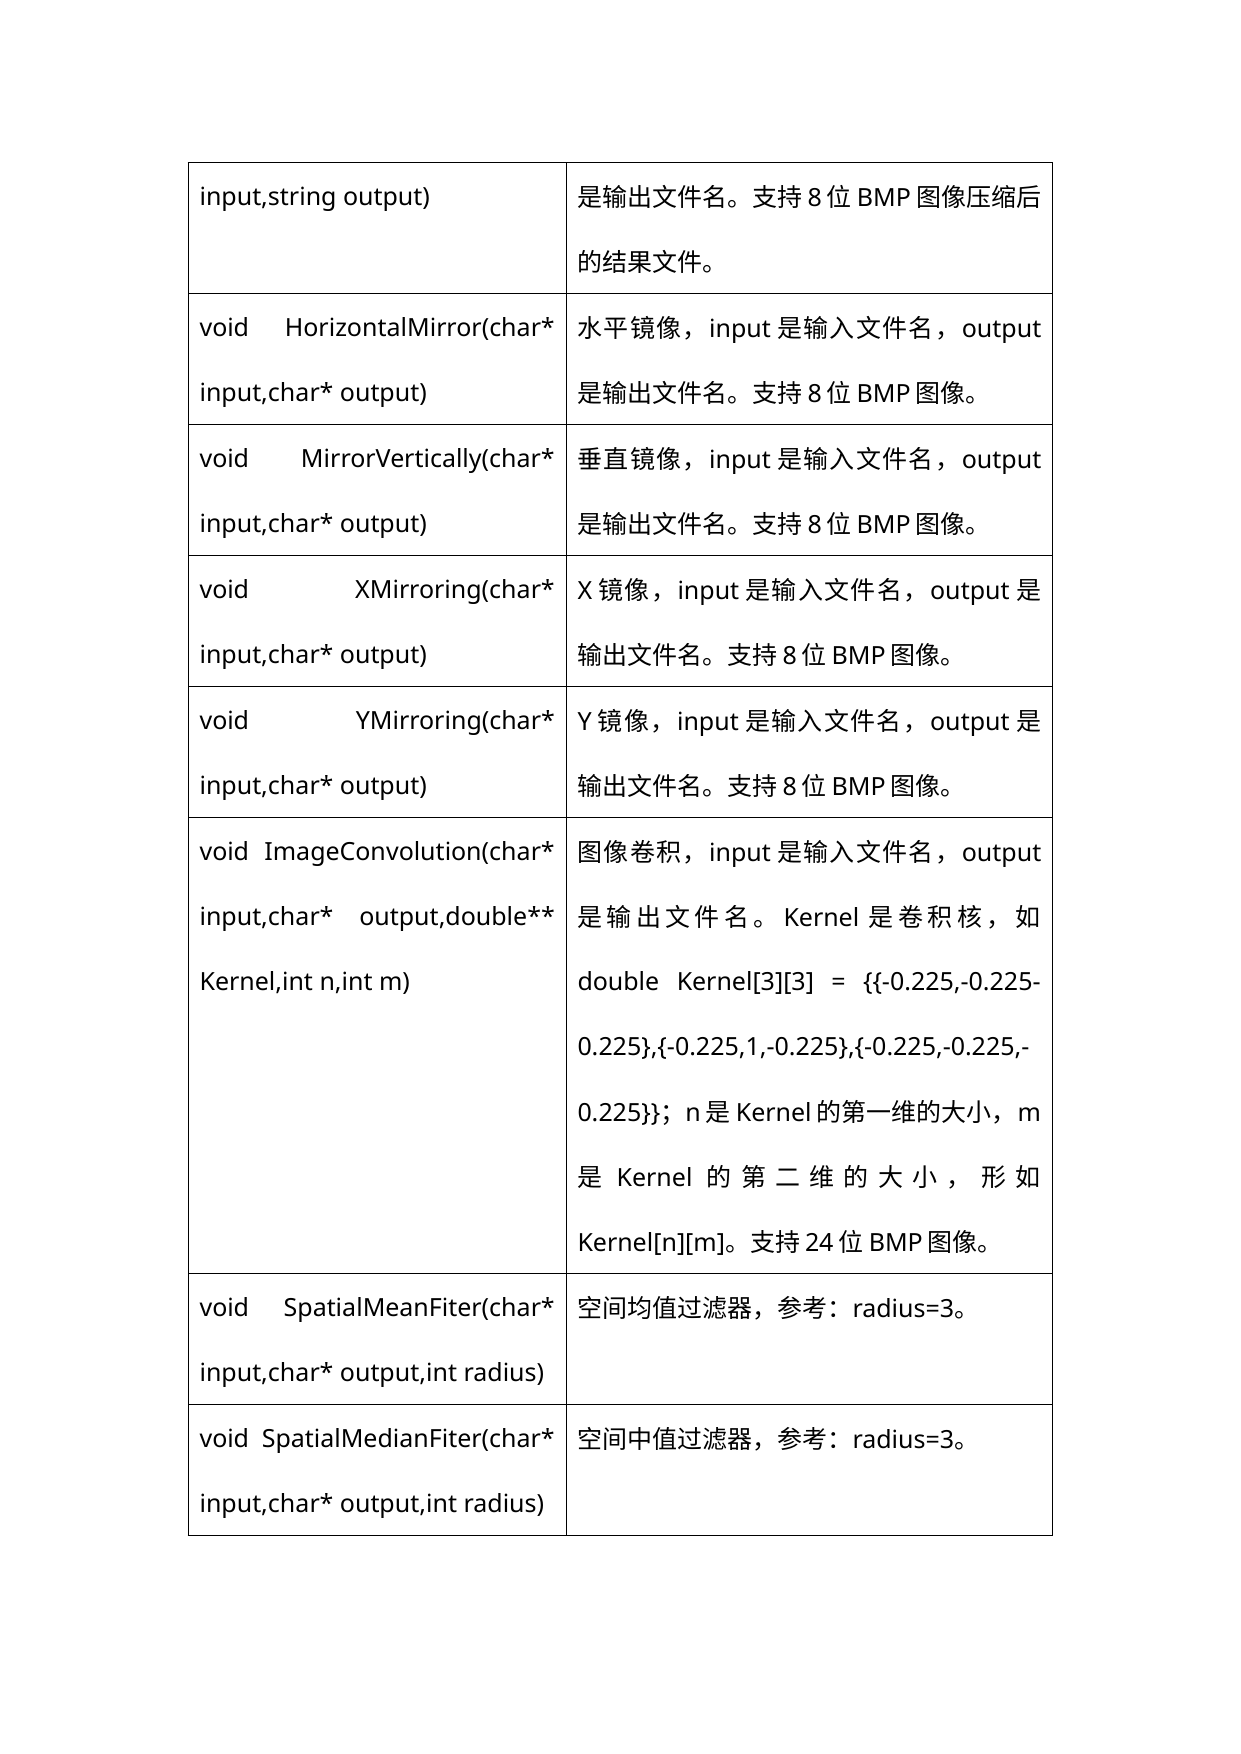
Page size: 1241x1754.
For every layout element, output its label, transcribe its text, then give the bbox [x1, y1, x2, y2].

table_cell void YMirroring(char* input,char* output) [189, 687, 566, 817]
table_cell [567, 163, 1052, 293]
table_cell 图像卷积，input是输入文件名，output是输出文件名。Kernel是卷积核，如double Kernel[3][3] = {{-0.225,-0.225-0.225},{-0.225,1,-0.225},{-0.225,-0.225,-0.225}}；n是Kernel的第一维的大小，m是Kernel的第二维的大小，形如Kernel[n][m]。支持24位BMP图像。 [567, 818, 1052, 1273]
table_cell 水平镜像，input是输入文件名，output是输出文件名。支持8位BMP图像。 [567, 294, 1052, 424]
table_cell 垂直镜像，input是输入文件名，output是输出文件名。支持8位BMP图像。 [567, 425, 1052, 555]
table_cell void MirrorVertically(char* input,char* output) [189, 425, 566, 555]
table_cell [189, 163, 566, 293]
table_cell void SpatialMeanFiter(char* input,char* output,int radius) [189, 1274, 566, 1404]
table_cell Y镜像，input是输入文件名，output是输出文件名。支持8位BMP图像。 [567, 687, 1052, 817]
table_cell void ImageConvolution(char* input,char* output,double** Kernel,int n,int m) [189, 818, 566, 1273]
table_cell void HorizontalMirror(char* input,char* output) [189, 294, 566, 424]
table_cell 空间均值过滤器，参考：radius=3。 [567, 1274, 1052, 1404]
table_cell X镜像，input是输入文件名，output是输出文件名。支持8位BMP图像。 [567, 556, 1052, 686]
table_cell 空间中值过滤器，参考：radius=3。 [567, 1405, 1052, 1535]
table_cell void XMirroring(char* input,char* output) [189, 556, 566, 686]
table_cell void SpatialMedianFiter(char* input,char* output,int radius) [189, 1405, 566, 1535]
